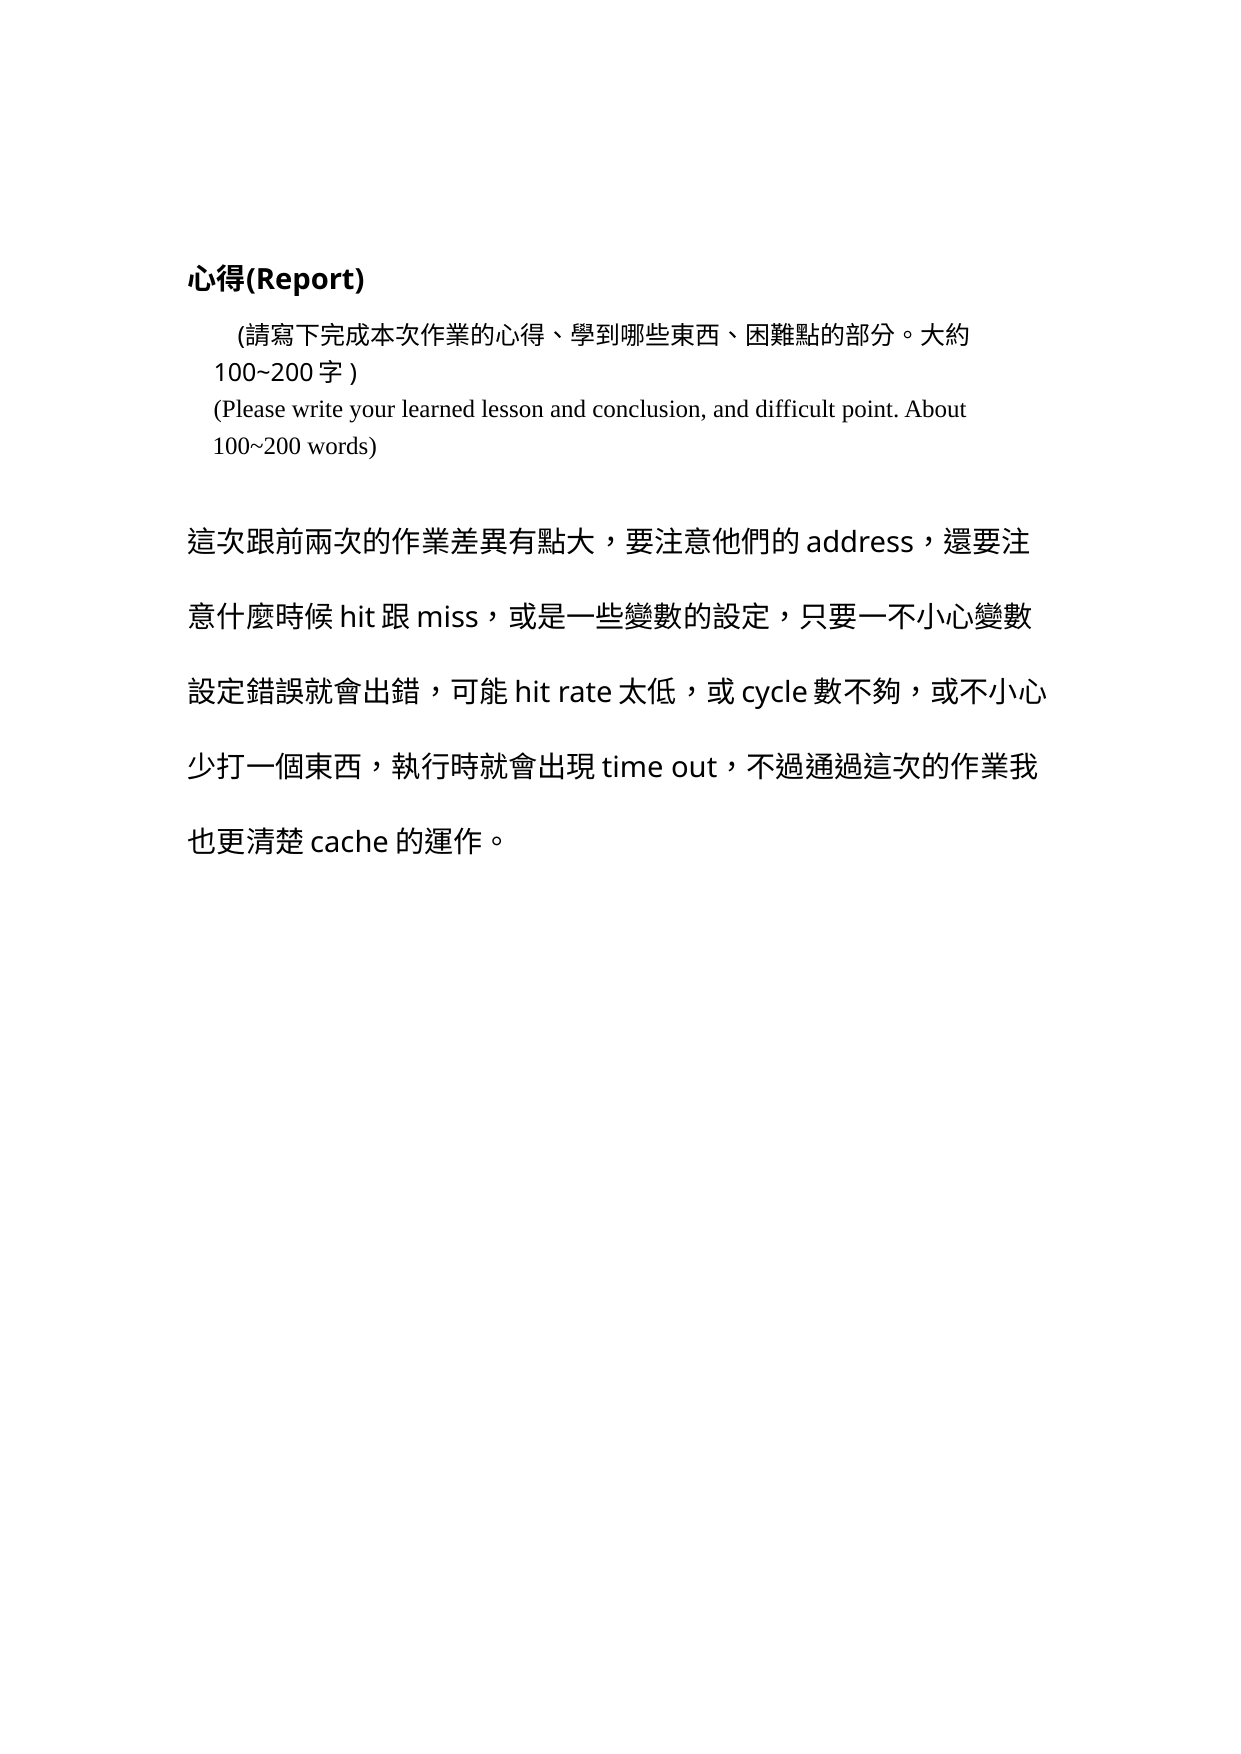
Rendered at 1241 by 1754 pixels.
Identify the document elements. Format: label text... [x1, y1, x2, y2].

text 心得(Report) [187, 239, 1053, 314]
text (請寫下完成本次作業的心得、學到哪些東西、困難點的部分。大約 100~200字 ) [187, 314, 1053, 389]
text 這次跟前兩次的作業差異有點大，要注意他們的address，還要注意什麼時候hit跟miss，或是一些變數的設定，只要一不小心變數設定錯誤就會出錯，可能hit rate太低，或cycle數不夠，或不小心少打一個東西，執行時就會出現time out，不過通過這次的作業我也更清楚cache的運作。 [187, 502, 1053, 877]
text (Please write your learned lesson and conclusion, and difficult point. About 100~200 words) [187, 389, 1053, 464]
